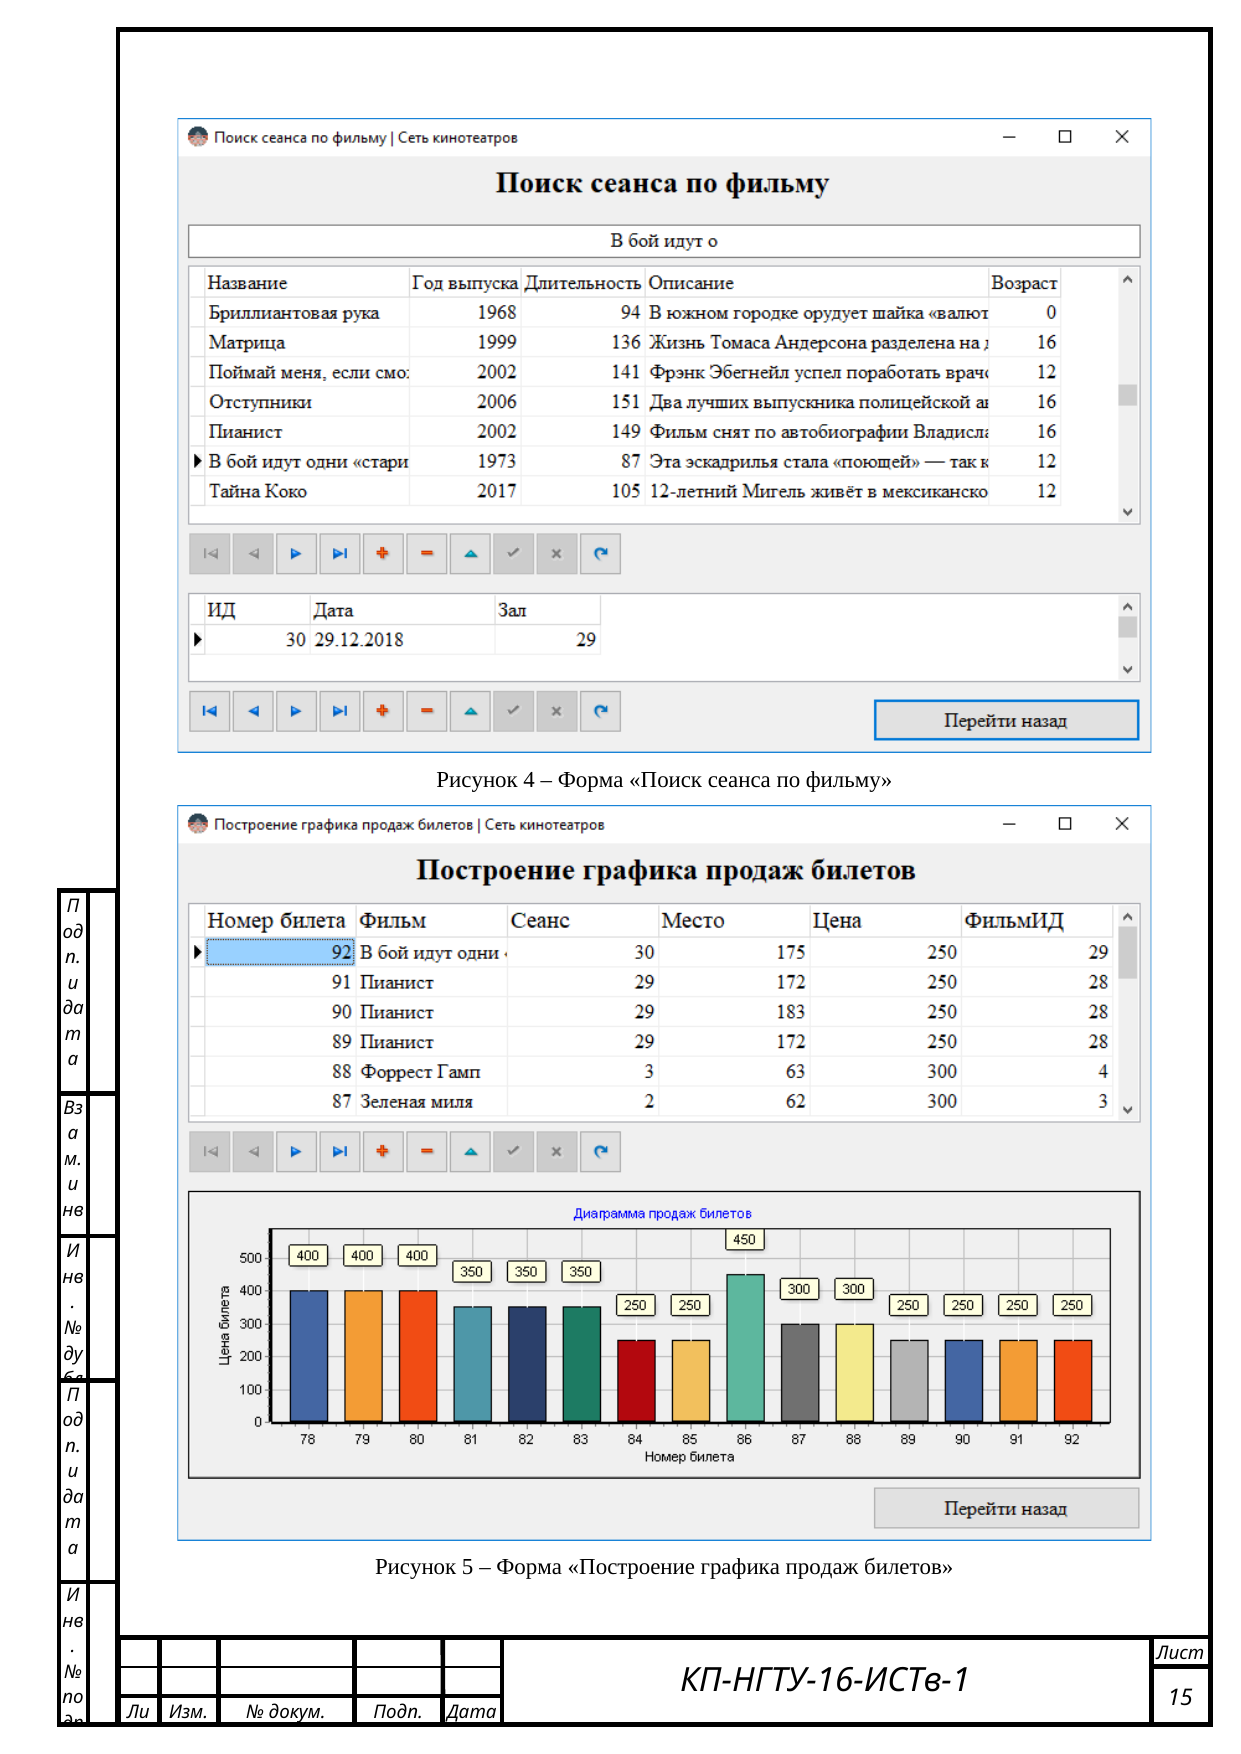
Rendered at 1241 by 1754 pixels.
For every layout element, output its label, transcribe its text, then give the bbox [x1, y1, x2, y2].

picture [177, 805, 1152, 1541]
picture [177, 118, 1152, 753]
text Рисунок 4 – Форма «Поиск сеанса по фильму» [177, 766, 1152, 792]
text Рисунок 5 – Форма «Построение графика продаж билетов» [177, 1553, 1152, 1580]
